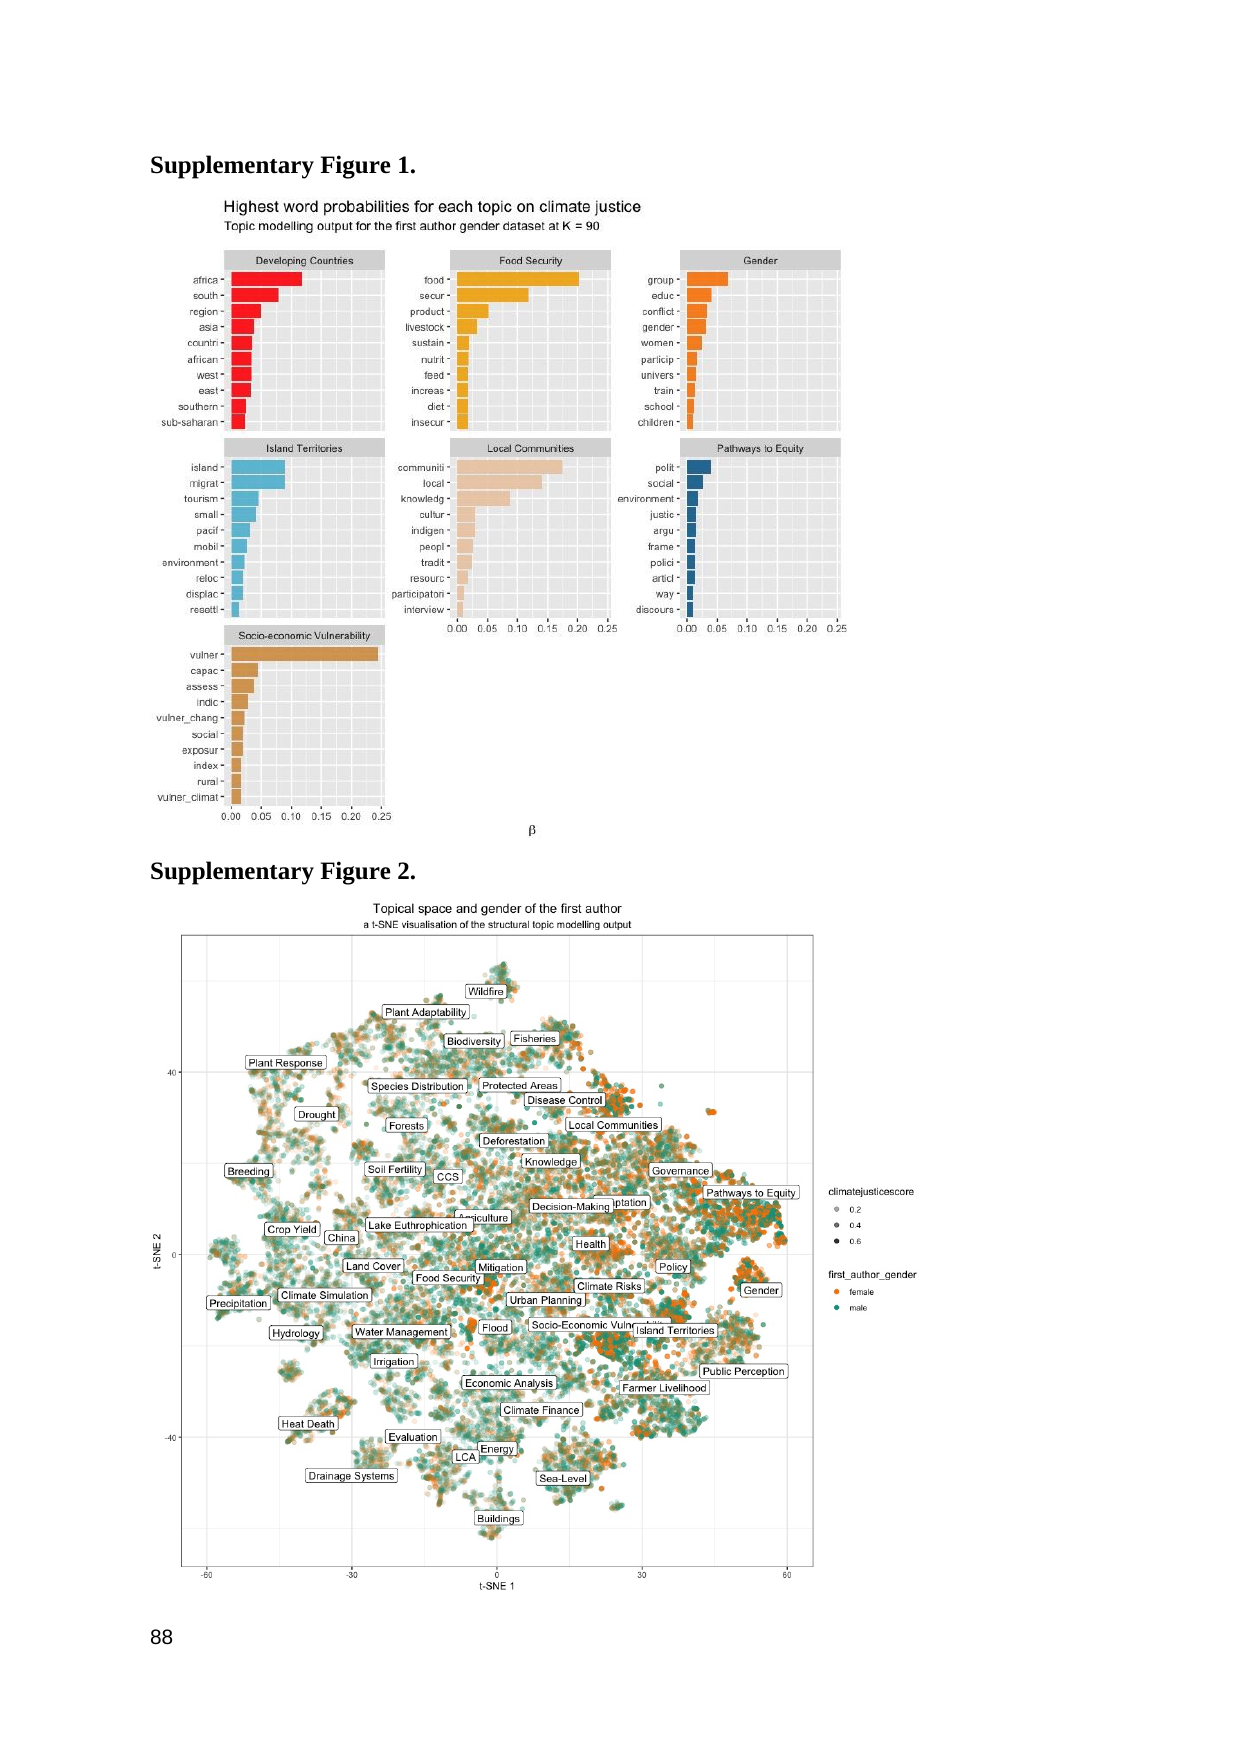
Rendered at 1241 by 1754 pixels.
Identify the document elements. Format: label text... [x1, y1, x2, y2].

picture [150, 898, 919, 1596]
text Supplementary Figure 2. [150, 856, 1090, 884]
text Supplementary Figure 1. [150, 150, 1090, 179]
picture [150, 193, 847, 843]
